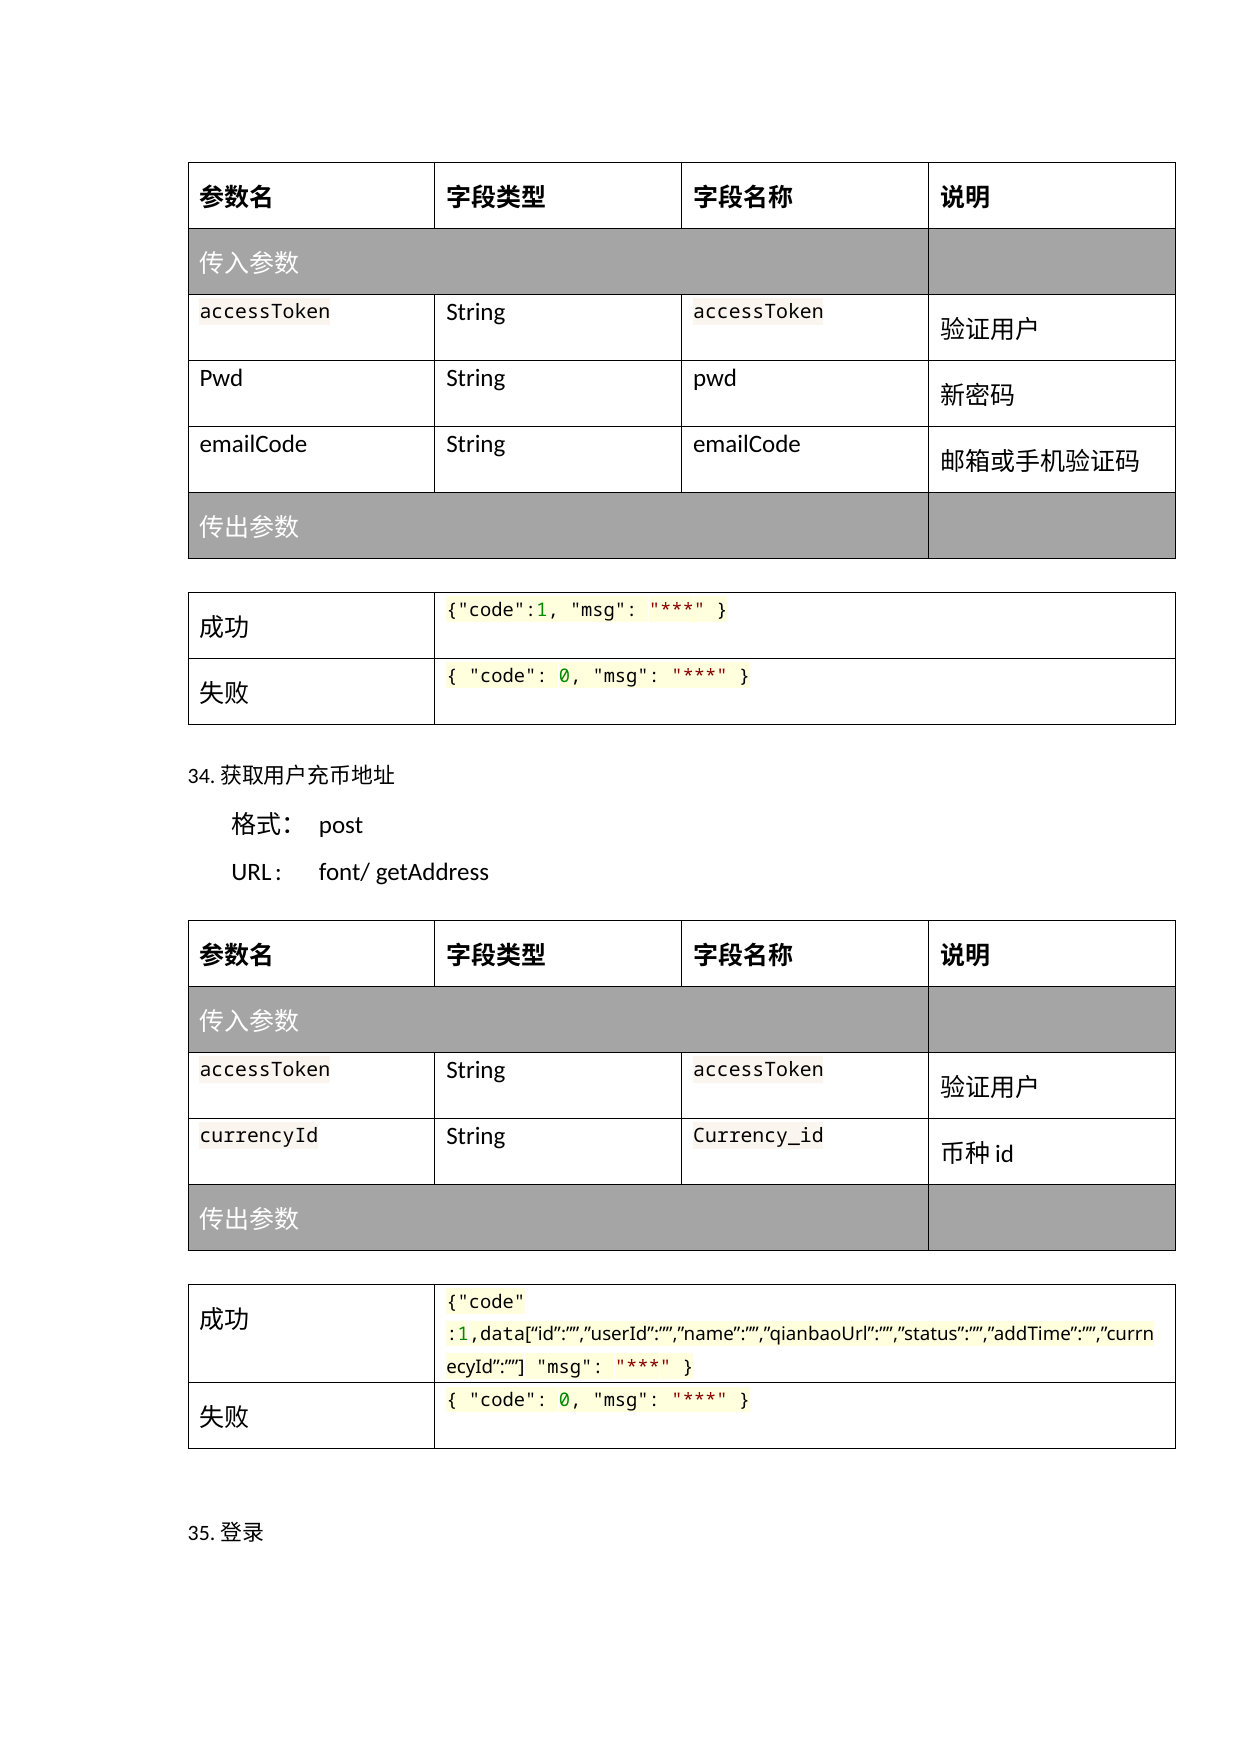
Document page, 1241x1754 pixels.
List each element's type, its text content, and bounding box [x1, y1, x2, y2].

table_header 参数名 [189, 163, 434, 228]
table_cell 新密码 [929, 361, 1175, 426]
table_cell 传出参数 [189, 1185, 928, 1250]
table_cell [929, 987, 1175, 1052]
list 获取用户充币地址 [187, 757, 1053, 790]
table_header 字段名称 [682, 921, 928, 986]
table_header {"code":1, "msg": "***" } [435, 593, 1175, 658]
table_cell emailCode [682, 427, 928, 492]
table_header 字段类型 [435, 921, 681, 986]
table_cell emailCode [189, 427, 434, 492]
table_cell accessToken [189, 295, 434, 360]
table_header 字段名称 [682, 163, 928, 228]
table_cell { "code": 0, "msg": "***" } [435, 1383, 1175, 1448]
table_cell 传入参数 [189, 987, 928, 1052]
list 登录 [187, 1514, 1053, 1547]
table_cell [929, 1185, 1175, 1250]
table_cell accessToken [682, 1053, 928, 1118]
table_cell 失败 [189, 659, 434, 724]
table_cell String [435, 295, 681, 360]
table_cell 失败 [189, 1383, 434, 1448]
table_header 成功 [189, 1285, 434, 1382]
list 格式： post [187, 790, 1053, 855]
table_cell String [435, 1119, 681, 1184]
table_cell [929, 493, 1175, 558]
table_header 参数名 [189, 921, 434, 986]
table_cell Currency_id [682, 1119, 928, 1184]
table_cell { "code": 0, "msg": "***" } [435, 659, 1175, 724]
table_header {"code":1,data[“id”:””,”userId”:””,”name”:””,”qianbaoUrl”:””,”status”:””,”addTime”:””,”currnecyId”:””] "msg": "***" } [435, 1285, 1175, 1382]
table_cell 传入参数 [189, 229, 928, 294]
table_cell accessToken [682, 295, 928, 360]
table_cell accessToken [189, 1053, 434, 1118]
table_header 成功 [189, 593, 434, 658]
table_cell String [435, 1053, 681, 1118]
table_cell String [435, 361, 681, 426]
table_header 字段类型 [435, 163, 681, 228]
table_header 说明 [929, 921, 1175, 986]
table_cell 验证用户 [929, 1053, 1175, 1118]
table_header 说明 [929, 163, 1175, 228]
table_cell String [435, 427, 681, 492]
table_cell 传出参数 [189, 493, 928, 558]
table_cell 邮箱或手机验证码 [929, 427, 1175, 492]
table_cell currencyId [189, 1119, 434, 1184]
table_cell 币种id [929, 1119, 1175, 1184]
list URL : font/ getAddress [187, 855, 1053, 887]
table_cell pwd [682, 361, 928, 426]
table_cell Pwd [189, 361, 434, 426]
table_cell [929, 229, 1175, 294]
table_cell 验证用户 [929, 295, 1175, 360]
